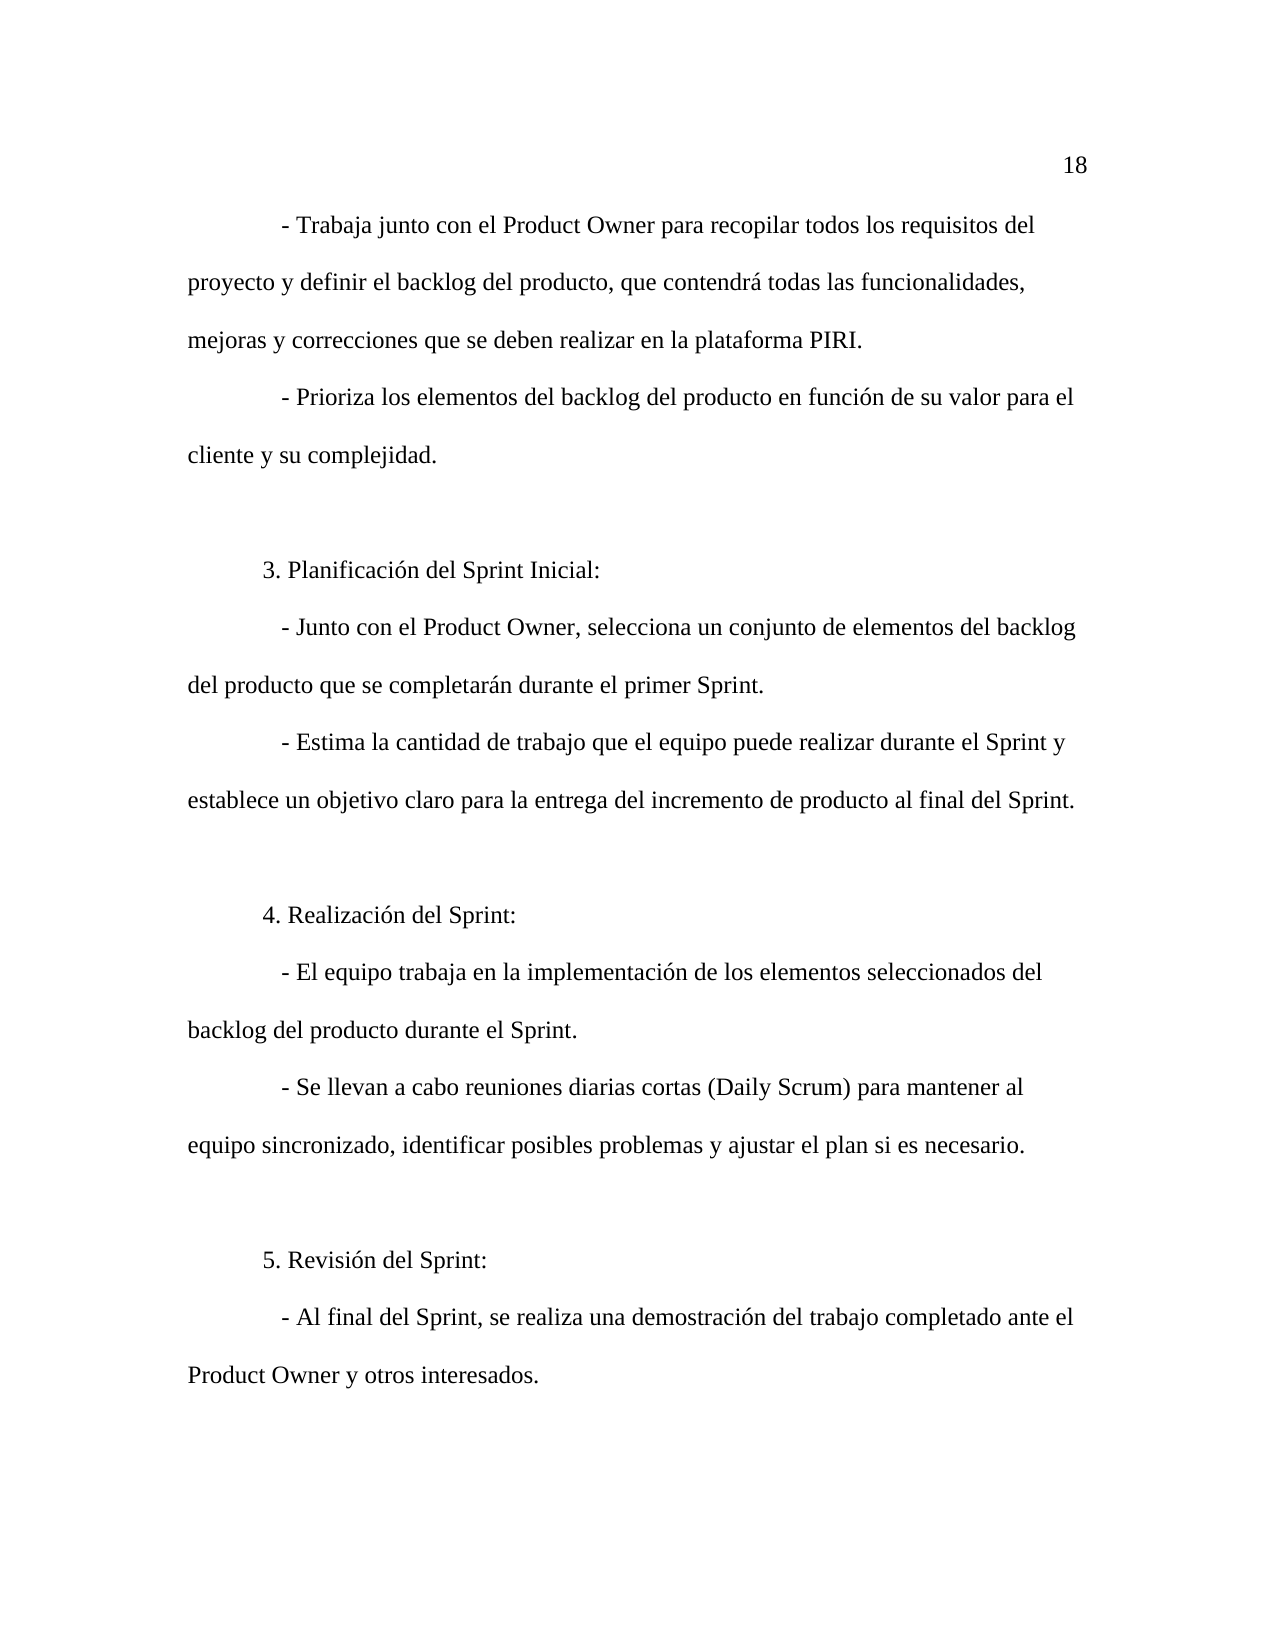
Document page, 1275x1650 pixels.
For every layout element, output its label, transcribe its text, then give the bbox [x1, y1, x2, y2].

text 3. Planificación del Sprint Inicial: [187, 555, 1087, 584]
text - Al final del Sprint, se realiza una demostración del trabajo completado ante el Product Owner y otros interesados. [187, 1302, 1087, 1389]
text 5. Revisión del Sprint: [187, 1245, 1087, 1274]
text - Junto con el Product Owner, selecciona un conjunto de elementos del backlog del producto que se completarán durante el primer Sprint. [187, 612, 1087, 699]
text - El equipo trabaja en la implementación de los elementos seleccionados del backlog del producto durante el Sprint. [187, 957, 1087, 1044]
text - Estima la cantidad de trabajo que el equipo puede realizar durante el Sprint y establece un objetivo claro para la entrega del incremento de producto al final del Sprint. [187, 727, 1087, 814]
text - Se llevan a cabo reuniones diarias cortas (Daily Scrum) para mantener al equipo sincronizado, identificar posibles problemas y ajustar el plan si es necesario. [187, 1072, 1087, 1159]
text - Trabaja junto con el Product Owner para recopilar todos los requisitos del proyecto y definir el backlog del producto, que contendrá todas las funcionalidades, mejoras y correcciones que se deben realizar en la plataforma PIRI. [187, 210, 1087, 354]
text 4. Realización del Sprint: [187, 900, 1087, 929]
text - Prioriza los elementos del backlog del producto en función de su valor para el cliente y su complejidad. [187, 382, 1087, 469]
